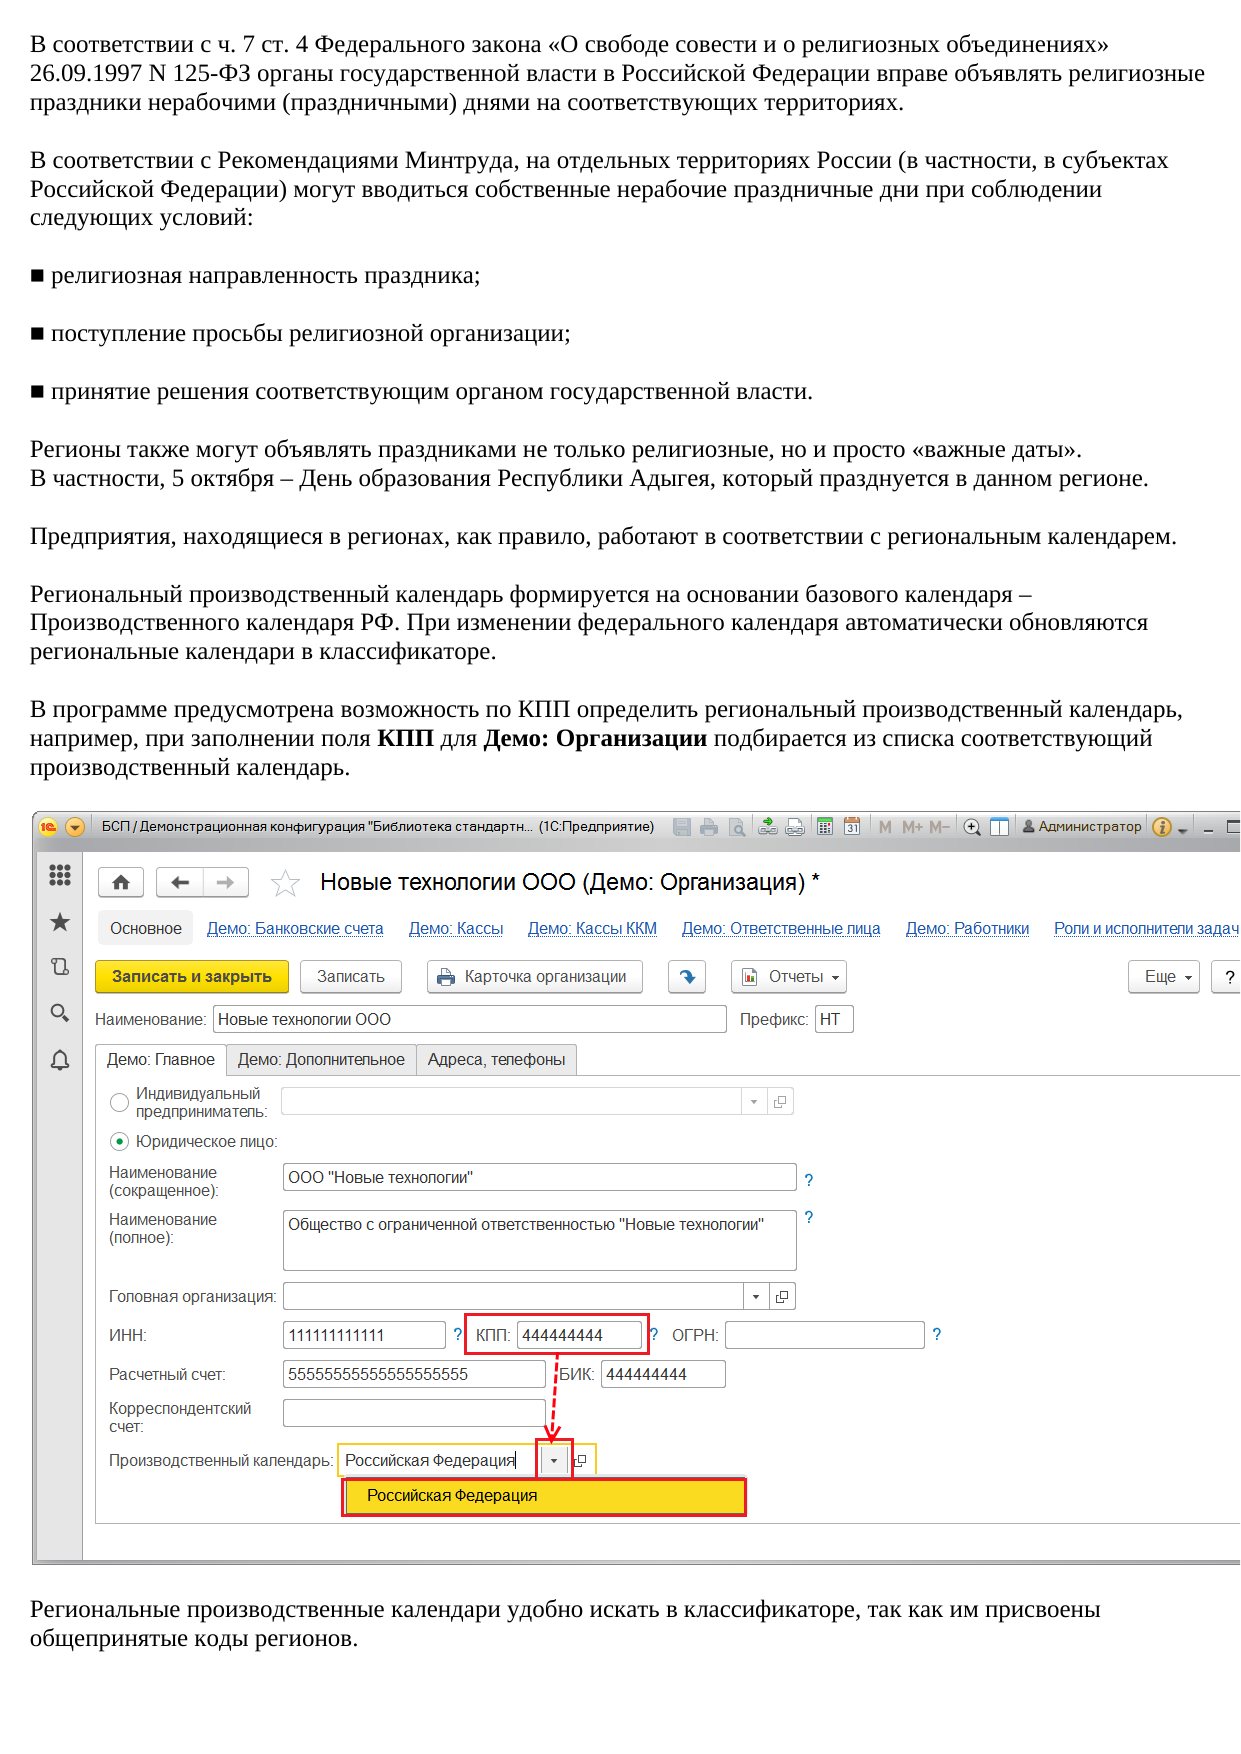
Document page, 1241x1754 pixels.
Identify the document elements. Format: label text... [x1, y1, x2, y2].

text Предприятия, находящиеся в регионах, как правило, работают в соответствии с региональным календарем. [29, 521, 1211, 549]
text В соответствии с Рекомендациями Минтруда, на отдельных территориях России (в частности, в субъектах Российской Федерации) могут вводиться собственные нерабочие праздничные дни при соблюдении следующих условий: [29, 145, 1211, 231]
text ■ религиозная направленность праздника; [29, 260, 1211, 289]
picture [29, 809, 1241, 1565]
text ■ принятие решения соответствующим органом государственной власти. [29, 376, 1211, 405]
text В программе предусмотрена возможность по КПП определить региональный производственный календарь, например, при заполнении поля КПП для Демо: Организации подбирается из списка соответствующий производственный календарь. [29, 694, 1211, 780]
text Регионы также могут объявлять праздниками не только религиозные, но и просто «важные даты». В частности, 5 октября – День образования Республики Адыгея, который празднуется в данном регионе. [29, 434, 1211, 492]
text ■ поступление просьбы религиозной организации; [29, 318, 1211, 347]
text Региональный производственный календарь формируется на основании базового календаря – Производственного календаря РФ. При изменении федерального календаря автоматически обновляются региональные календари в классификаторе. [29, 579, 1211, 665]
text Региональные производственные календари удобно искать в классификаторе, так как им присвоены общепринятые коды регионов. [29, 1594, 1211, 1651]
text В соответствии с ч. 7 ст. 4 Федерального закона «О свободе совести и о религиозных объединениях» 26.09.1997 N 125-ФЗ органы государственной власти в Российской Федерации вправе объявлять религиозные праздники нерабочими (праздничными) днями на соответствующих территориях. [29, 29, 1211, 116]
